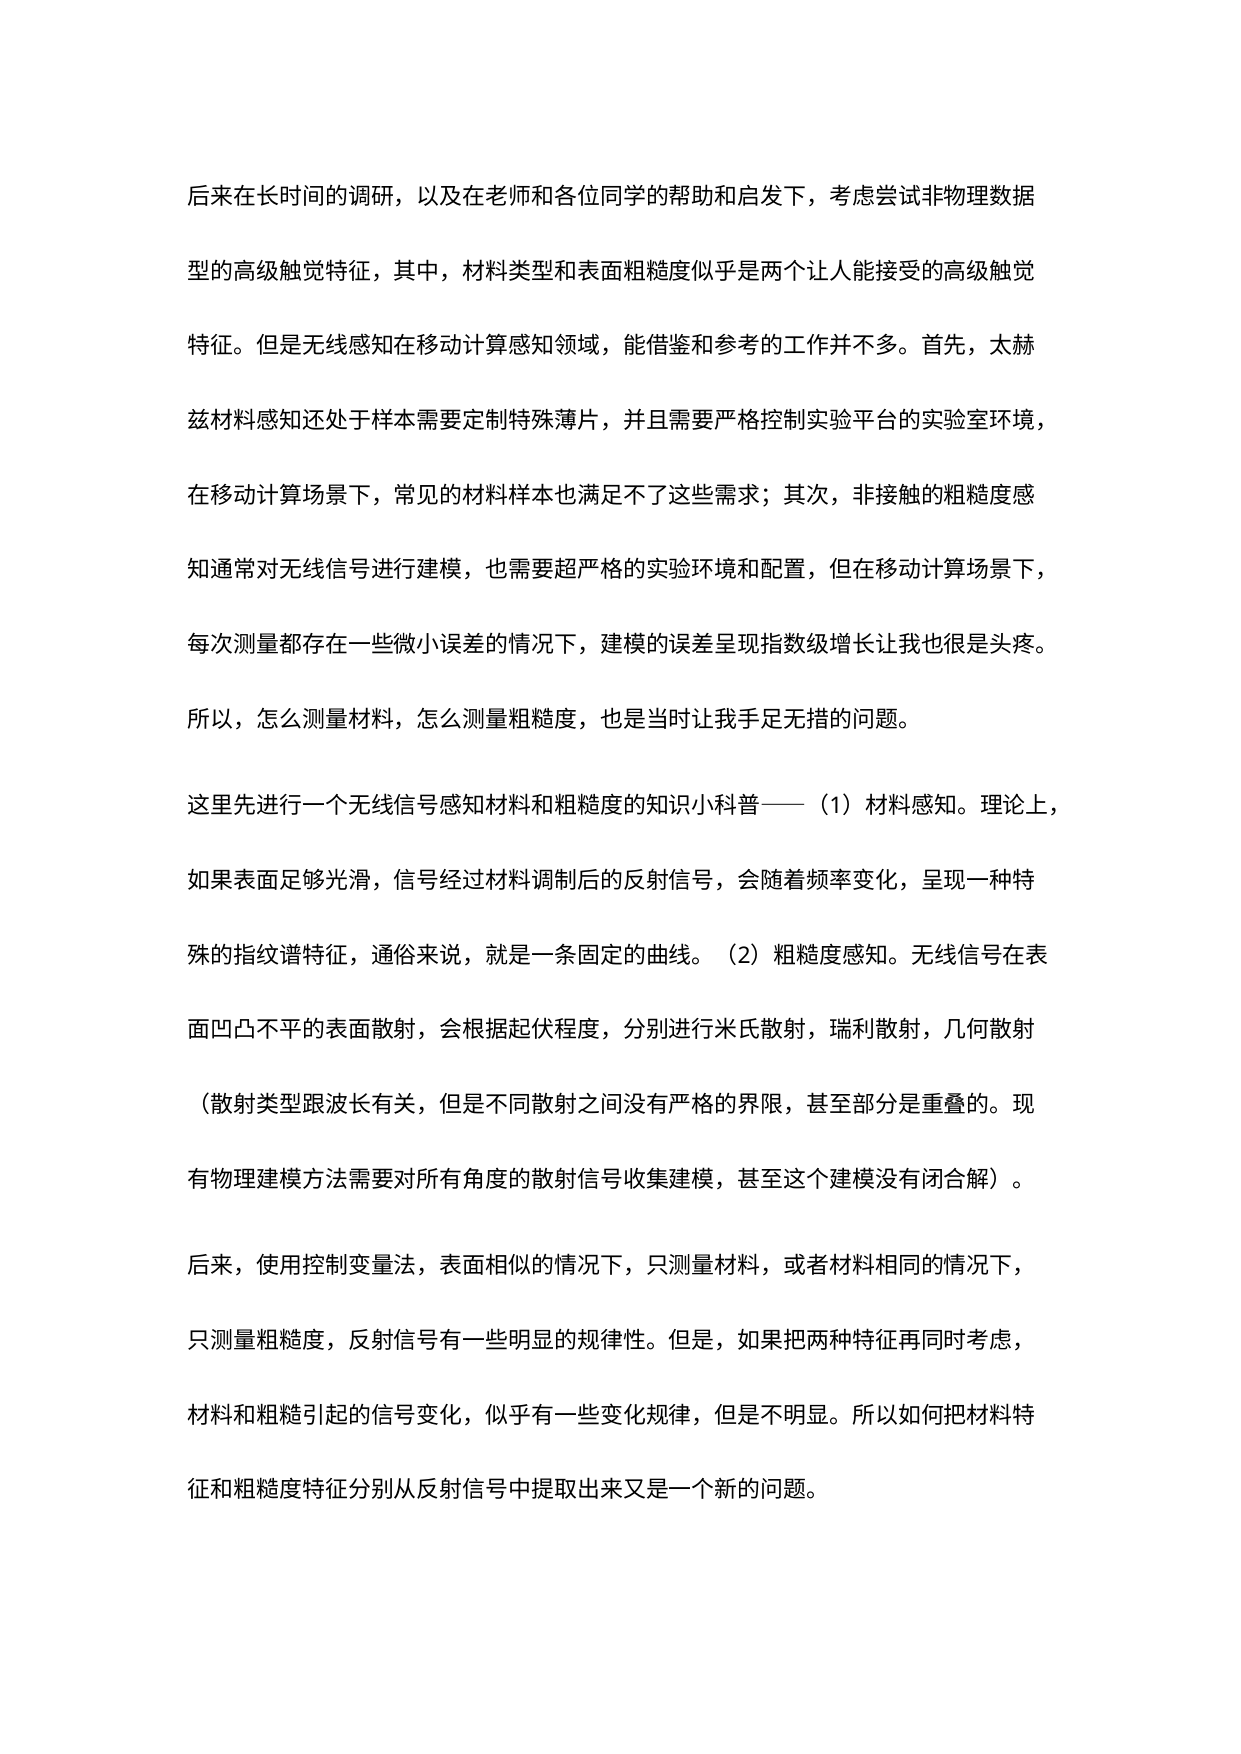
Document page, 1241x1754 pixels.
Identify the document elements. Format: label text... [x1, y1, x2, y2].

text 这里先进行一个无线信号感知材料和粗糙度的知识小科普——（1）材料感知。理论上，如果表面足够光滑，信号经过材料调制后的反射信号，会随着频率变化，呈现一种特殊的指纹谱特征，通俗来说，就是一条固定的曲线。（2）粗糙度感知。无线信号在表面凹凸不平的表面散射，会根据起伏程度，分别进行米氏散射，瑞利散射，几何散射（散射类型跟波长有关，但是不同散射之间没有严格的界限，甚至部分是重叠的。现有物理建模方法需要对所有角度的散射信号收集建模，甚至这个建模没有闭合解）。 [187, 771, 1053, 1210]
text 后来，使用控制变量法，表面相似的情况下，只测量材料，或者材料相同的情况下，只测量粗糙度，反射信号有一些明显的规律性。但是，如果把两种特征再同时考虑，材料和粗糙引起的信号变化，似乎有一些变化规律，但是不明显。所以如何把材料特征和粗糙度特征分别从反射信号中提取出来又是一个新的问题。 [187, 1231, 1053, 1520]
text 后来在长时间的调研，以及在老师和各位同学的帮助和启发下，考虑尝试非物理数据型的高级触觉特征，其中，材料类型和表面粗糙度似乎是两个让人能接受的高级触觉特征。但是无线感知在移动计算感知领域，能借鉴和参考的工作并不多。首先，太赫兹材料感知还处于样本需要定制特殊薄片，并且需要严格控制实验平台的实验室环境，在移动计算场景下，常见的材料样本也满足不了这些需求；其次，非接触的粗糙度感知通常对无线信号进行建模，也需要超严格的实验环境和配置，但在移动计算场景下，每次测量都存在一些微小误差的情况下，建模的误差呈现指数级增长让我也很是头疼。所以，怎么测量材料，怎么测量粗糙度，也是当时让我手足无措的问题。 [187, 162, 1053, 750]
